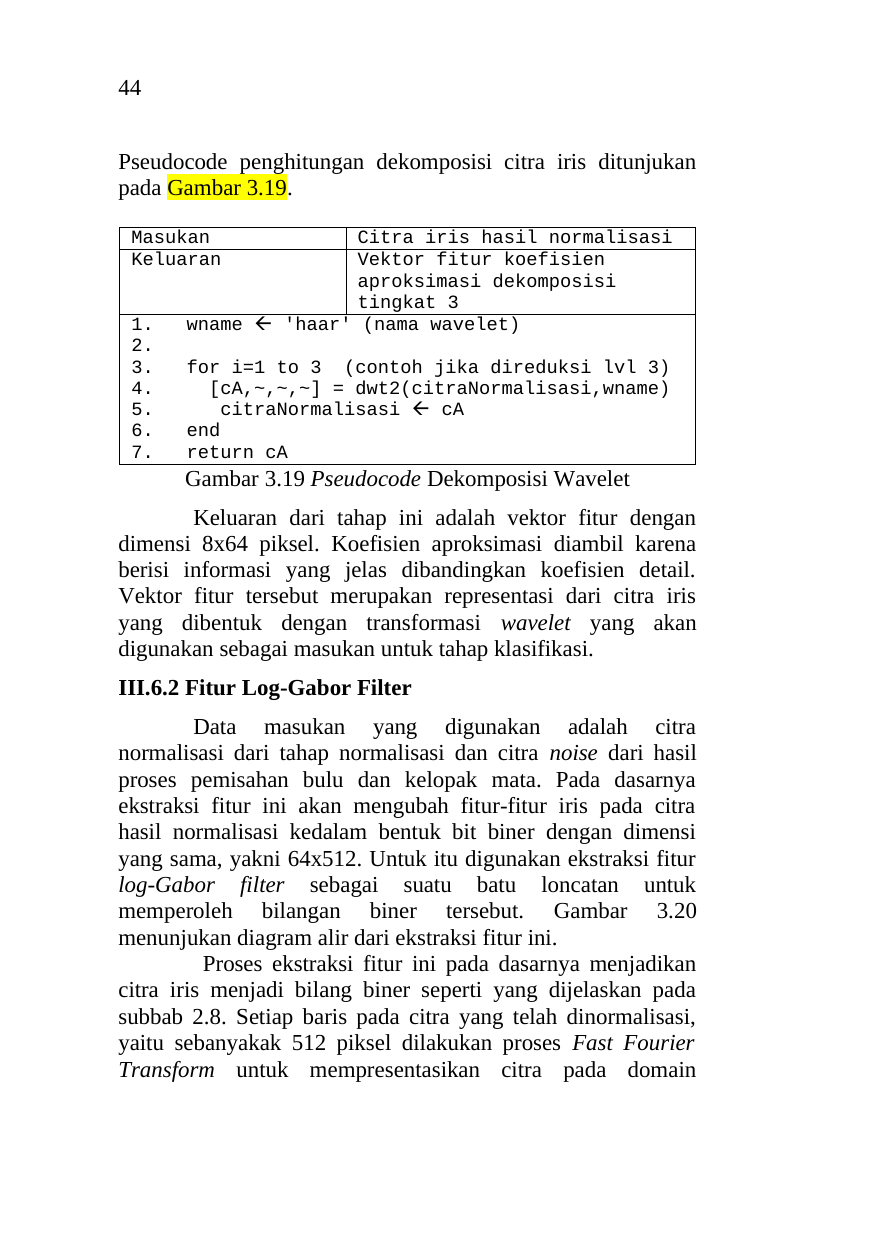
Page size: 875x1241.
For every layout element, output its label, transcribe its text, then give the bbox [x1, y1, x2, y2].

table_header Citra iris hasil normalisasi [347, 228, 695, 249]
table_header Masukan [120, 228, 346, 249]
table_cell Keluaran [120, 250, 346, 314]
subtitle Fitur Log-Gabor Filter [118, 674, 697, 701]
table_cell 1. 2. 3. 4. 5. 6. 7. [120, 315, 187, 464]
text Keluaran dari tahap ini adalah vektor fitur dengan dimensi 8x64 piksel. Koefisien aproksimasi diambil karena berisi informasi yang jelas dibandingkan koefisien detail. Vektor fitur tersebut merupakan representasi dari citra iris yang dibentuk dengan transformasi wavelet yang akan digunakan sebagai masukan untuk tahap klasifikasi. [118, 503, 697, 662]
table_cell Vektor fitur koefisien aproksimasi dekomposisi tingkat 3 [347, 250, 695, 314]
table_cell wname 'haar' (nama wavelet) for i=1 to 3 (contoh jika direduksi lvl 3) [cA,~,~,~] = dwt2(citraNormalisasi,wname) citraNormalisasi cA end return cA [187, 315, 695, 464]
